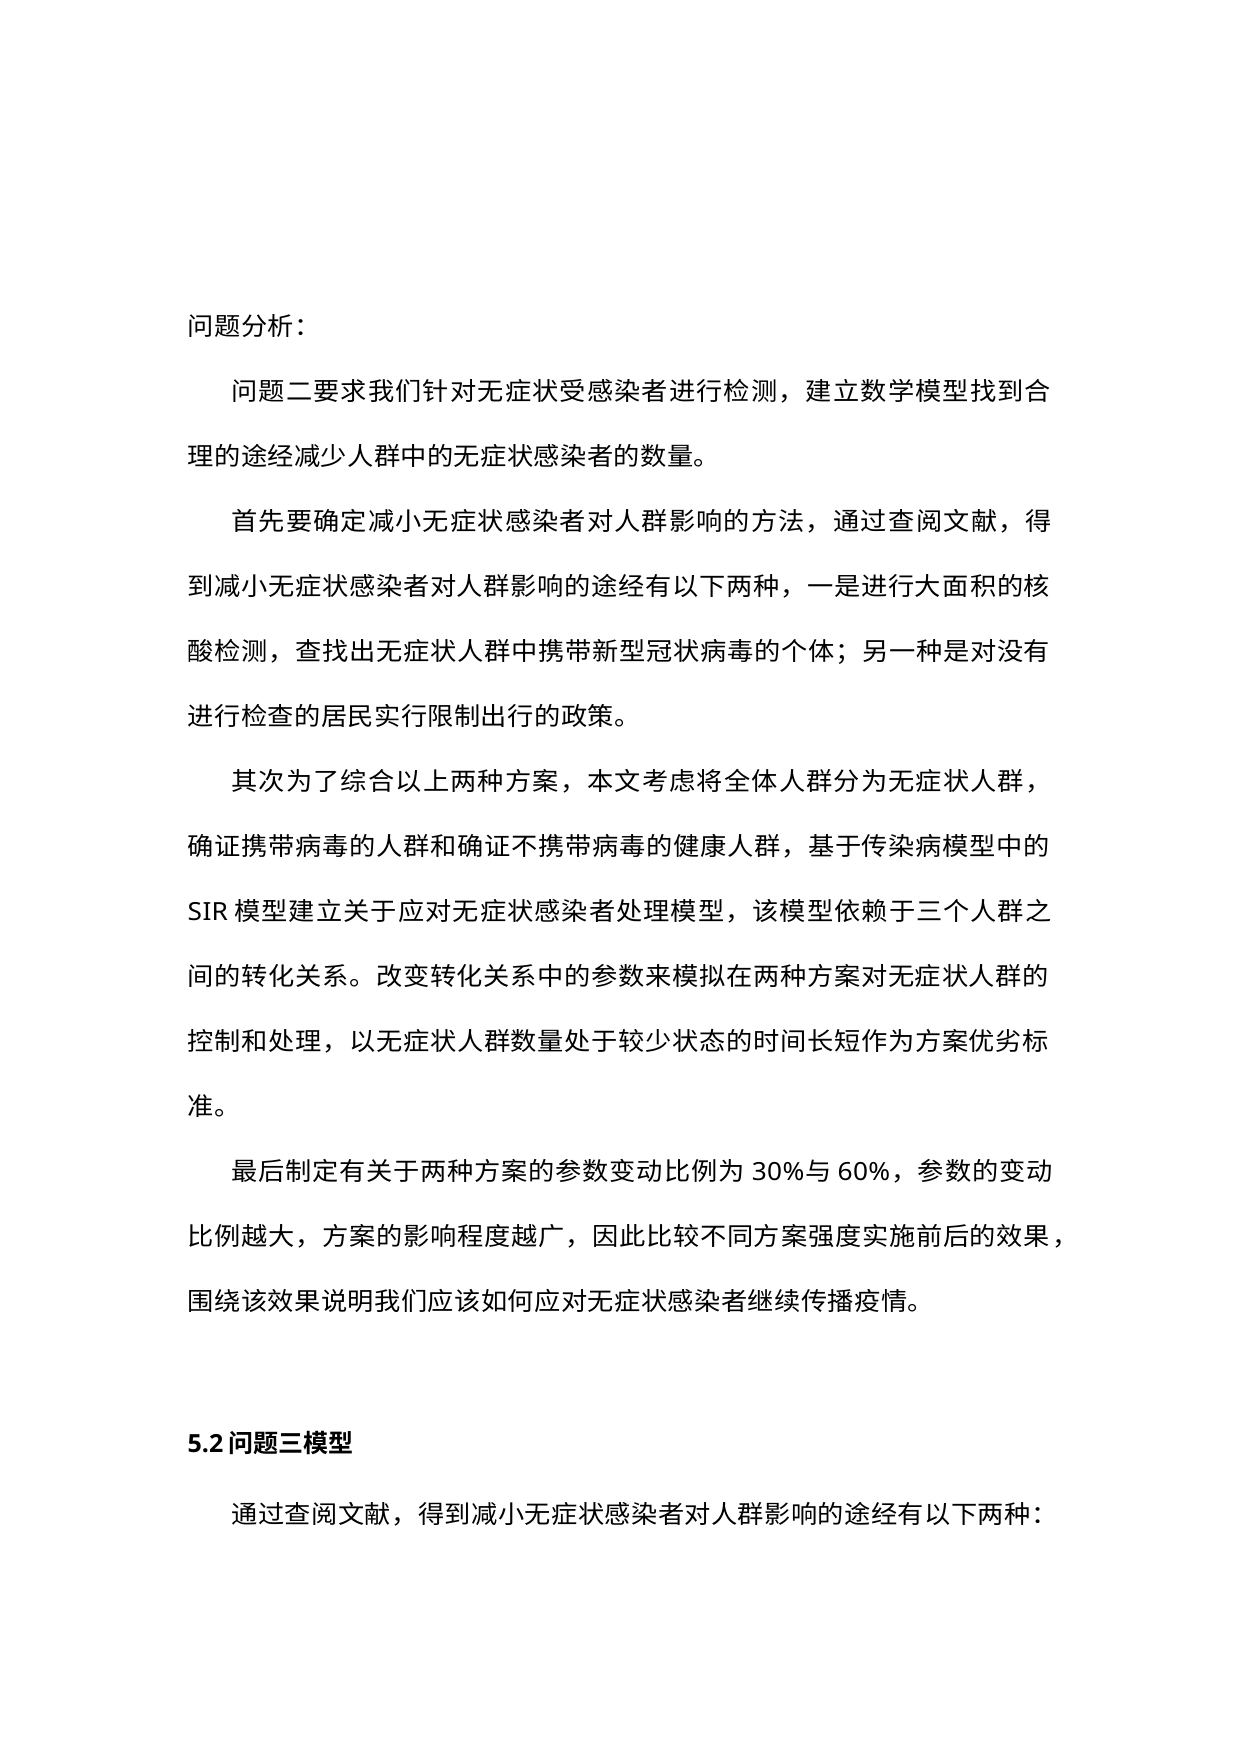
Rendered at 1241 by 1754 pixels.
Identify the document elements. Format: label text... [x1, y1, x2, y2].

text 首先要确定减小无症状感染者对人群影响的方法，通过查阅文献，得到减小无症状感染者对人群影响的途经有以下两种，一是进行大面积的核酸检测，查找出无症状人群中携带新型冠状病毒的个体；另一种是对没有进行检查的居民实行限制出行的政策。 [187, 487, 1053, 747]
text 其次为了综合以上两种方案，本文考虑将全体人群分为无症状人群，确证携带病毒的人群和确证不携带病毒的健康人群，基于传染病模型中的SIR模型建立关于应对无症状感染者处理模型，该模型依赖于三个人群之间的转化关系。改变转化关系中的参数来模拟在两种方案对无症状人群的控制和处理，以无症状人群数量处于较少状态的时间长短作为方案优劣标准。 [187, 747, 1053, 1137]
text 通过查阅文献，得到减小无症状感染者对人群影响的途经有以下两种： [187, 1480, 1053, 1545]
text 5.2问题三模型 [187, 1409, 1041, 1474]
text 问题分析： [187, 292, 1053, 357]
text 最后制定有关于两种方案的参数变动比例为30%与60%，参数的变动比例越大，方案的影响程度越广，因此比较不同方案强度实施前后的效果，围绕该效果说明我们应该如何应对无症状感染者继续传播疫情。 [187, 1137, 1053, 1332]
text 问题二要求我们针对无症状受感染者进行检测，建立数学模型找到合理的途经减少人群中的无症状感染者的数量。 [187, 357, 1053, 487]
